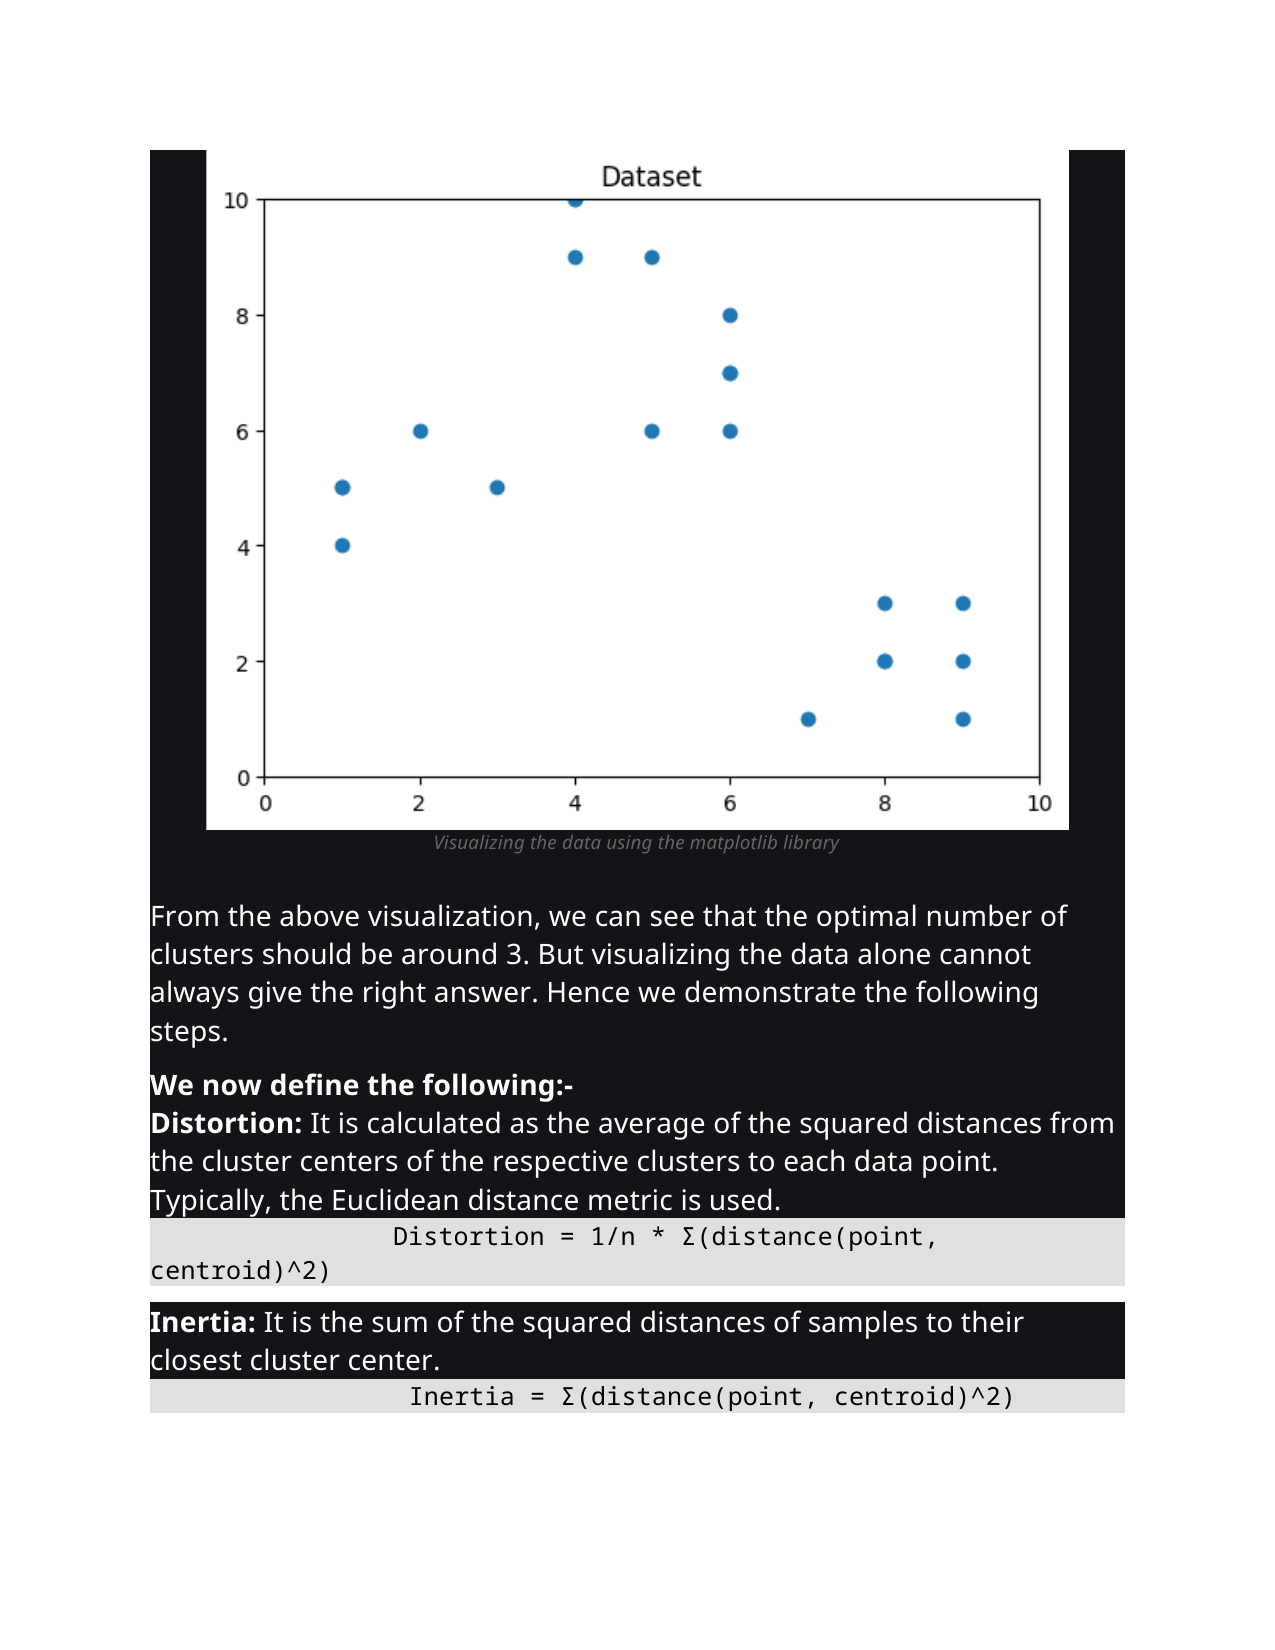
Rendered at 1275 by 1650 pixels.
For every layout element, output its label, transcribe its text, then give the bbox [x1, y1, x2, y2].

text We now define the following:- [150, 1065, 1125, 1103]
text Distortion = 1/n * Σ(distance(point, centroid)^2) [150, 1218, 1125, 1286]
text Inertia = Σ(distance(point, centroid)^2) [150, 1379, 1125, 1413]
text From the above visualization, we can see that the optimal number of clusters should be around 3. But visualizing the data alone cannot always give the right answer. Hence we demonstrate the following steps. [150, 896, 1125, 1049]
text Distortion: It is calculated as the average of the squared distances from the cluster centers of the respective clusters to each data point. Typically, the Euclidean distance metric is used. [150, 1103, 1125, 1218]
text Inertia: It is the sum of the squared distances of samples to their closest cluster center. [150, 1302, 1125, 1379]
picture [206, 150, 1069, 830]
text Visualizing the data using the matplotlib library [150, 829, 1125, 855]
